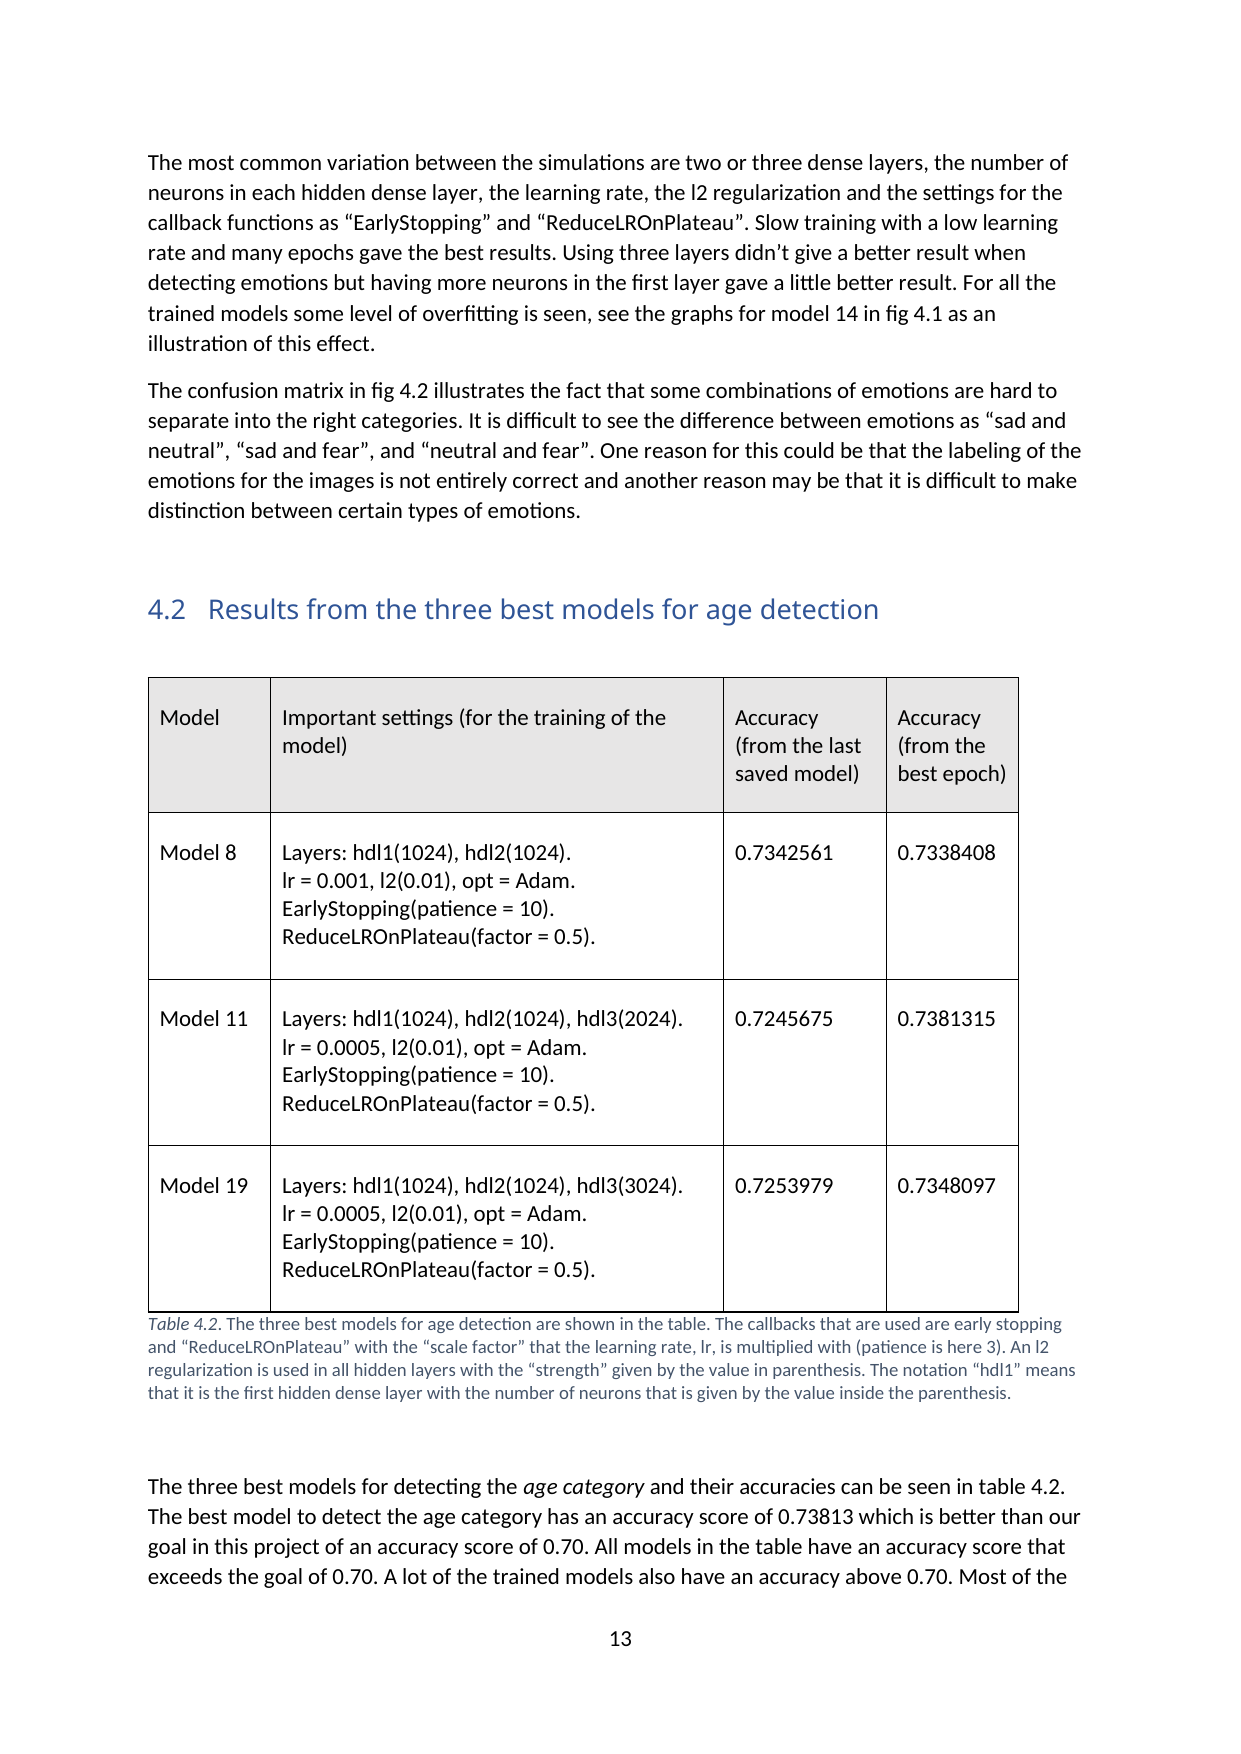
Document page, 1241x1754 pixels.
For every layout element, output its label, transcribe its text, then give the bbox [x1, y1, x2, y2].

table_cell 0.7342561 [724, 813, 886, 978]
table_cell 0.7253979 [724, 1146, 886, 1311]
table_cell Model 11 [149, 980, 270, 1145]
table_cell Model 19 [149, 1146, 270, 1311]
table_cell Model 8 [149, 813, 270, 978]
subtitle Results from the three best models for age detection [148, 590, 1093, 627]
text The confusion matrix in fig 4.2 illustrates the fact that some combinations of emotions are hard to separate into the right categories. It is difficult to see the difference between emotions as “sad and neutral”, “sad and fear”, and “neutral and fear”. One reason for this could be that the labeling of the emotions for the images is not entirely correct and another reason may be that it is difficult to make distinction between certain types of emotions. [148, 376, 1093, 524]
table_header Important settings (for the training of the model) [271, 678, 723, 812]
table_cell 0.7348097 [887, 1146, 1018, 1311]
table_header Accuracy (from the last saved model) [724, 678, 886, 812]
table_cell Layers: hdl1(1024), hdl2(1024), hdl3(3024). lr = 0.0005, l2(0.01), opt = Adam. EarlyStopping(patience = 10). ReduceLROnPlateau(factor = 0.5). [271, 1146, 723, 1311]
table_cell 0.7245675 [724, 980, 886, 1145]
table_header Model [149, 678, 270, 812]
text The most common variation between the simulations are two or three dense layers, the number of neurons in each hidden dense layer, the learning rate, the l2 regularization and the settings for the callback functions as “EarlyStopping” and “ReduceLROnPlateau”. Slow training with a low learning rate and many epochs gave the best results. Using three layers didn’t give a better result when detecting emotions but having more neurons in the first layer gave a little better result. For all the trained models some level of overfitting is seen, see the graphs for model 14 in fig 4.1 as an illustration of this effect. [148, 148, 1093, 357]
text Table 4.2. The three best models for age detection are shown in the table. The callbacks that are used are early stopping and “ReduceLROnPlateau” with the “scale factor” that the learning rate, lr, is multiplied with (patience is here 3). An l2 regularization is used in all hidden layers with the “strength” given by the value in parenthesis. The notation “hdl1” means that it is the first hidden dense layer with the number of neurons that is given by the value inside the parenthesis. [148, 1312, 1093, 1404]
table_header Accuracy (from the best epoch) [887, 678, 1018, 812]
table_cell 0.7381315 [887, 980, 1018, 1145]
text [148, 1472, 1093, 1591]
table_cell 0.7338408 [887, 813, 1018, 978]
table_cell Layers: hdl1(1024), hdl2(1024), hdl3(2024). lr = 0.0005, l2(0.01), opt = Adam. EarlyStopping(patience = 10). ReduceLROnPlateau(factor = 0.5). [271, 980, 723, 1145]
table_cell Layers: hdl1(1024), hdl2(1024). lr = 0.001, l2(0.01), opt = Adam. EarlyStopping(patience = 10). ReduceLROnPlateau(factor = 0.5). [271, 813, 723, 978]
